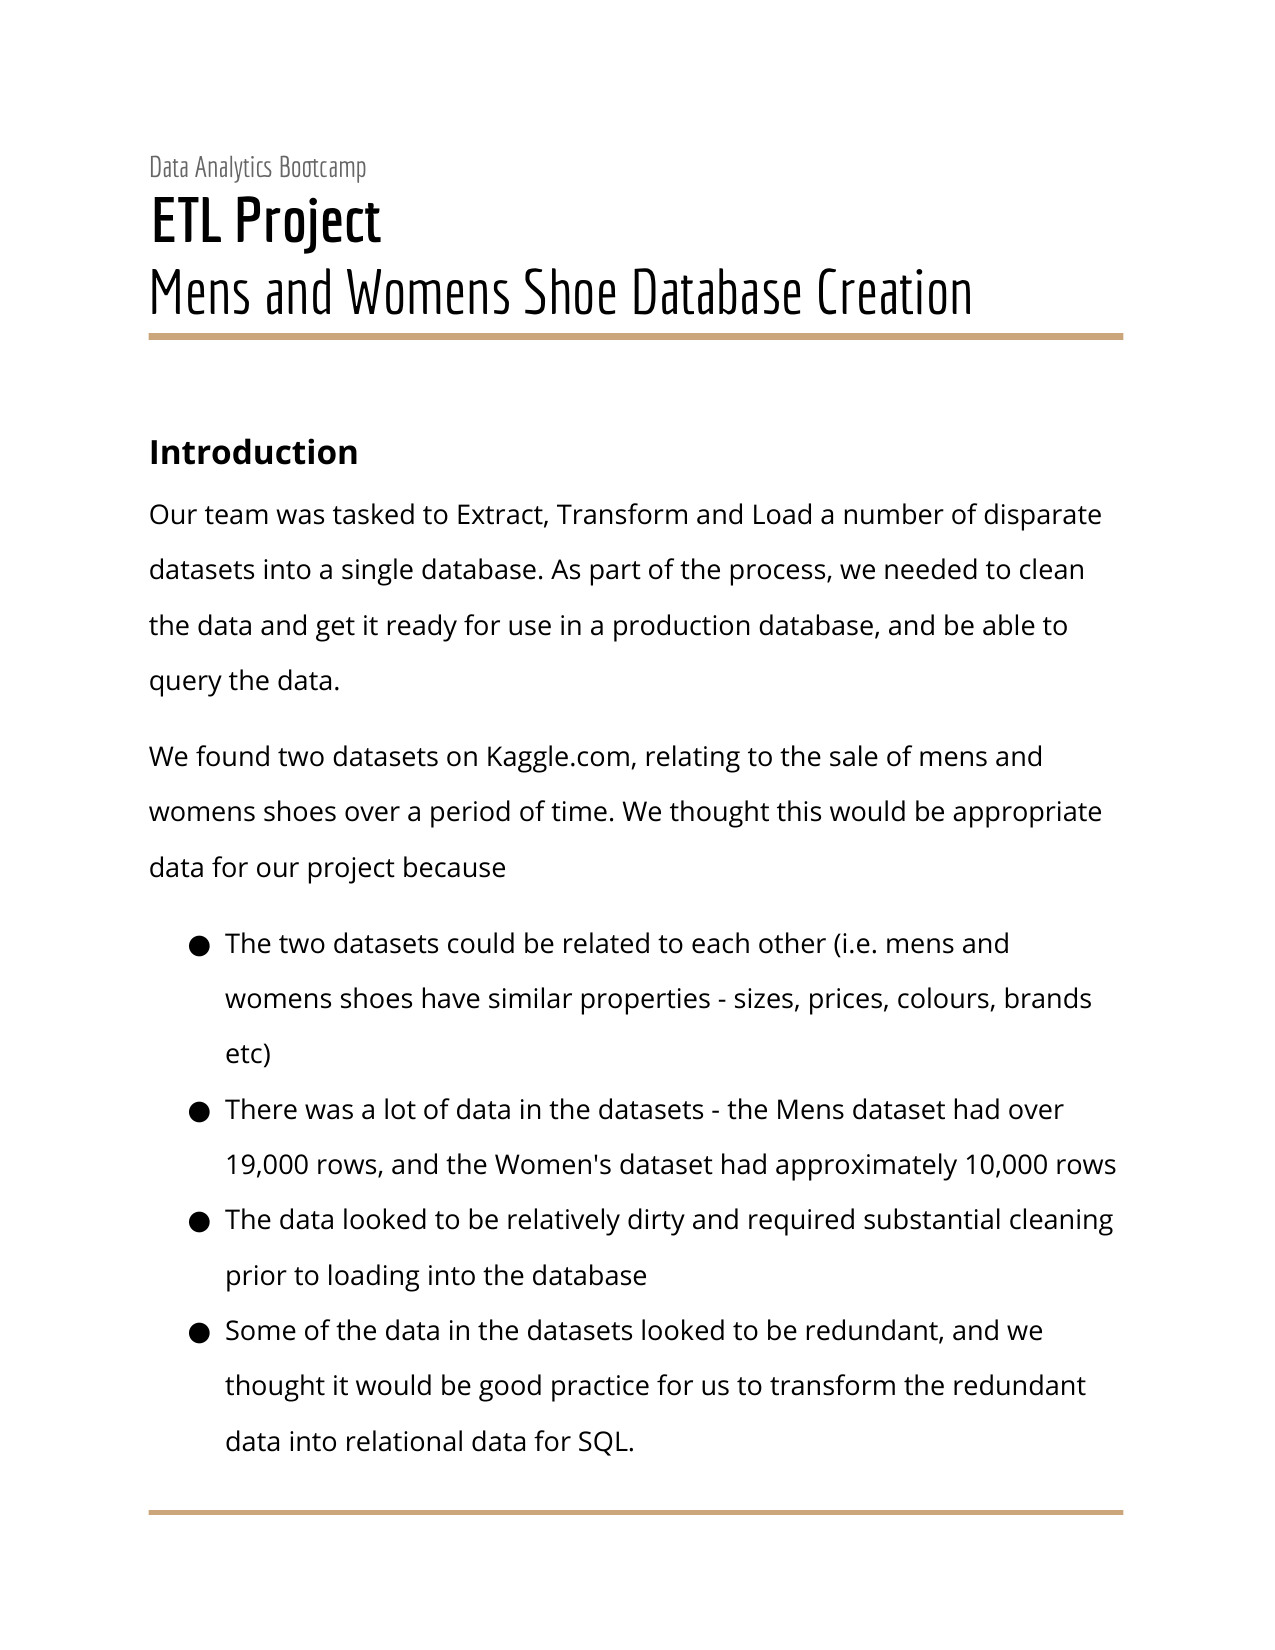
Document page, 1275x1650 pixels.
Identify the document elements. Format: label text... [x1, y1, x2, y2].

picture [148, 1510, 1124, 1515]
text We found two datasets on Kaggle.com, relating to the sale of mens and womens shoes over a period of time. We thought this would be appropriate data for our project because [148, 737, 1125, 885]
list The two datasets could be related to each other (i.e. mens and womens shoes have similar properties - sizes, prices, colours, brands etc) [187, 924, 1125, 1072]
list Some of the data in the datasets looked to be redundant, and we thought it would be good practice for us to transform the redundant data into relational data for SQL. [187, 1311, 1125, 1459]
text Data Analytics Bootcamp [148, 150, 1125, 183]
list The data looked to be relatively dirty and required substantial cleaning prior to loading into the database [187, 1201, 1125, 1293]
subtitle Mens and Womens Shoe Database Creation [148, 255, 1125, 327]
picture [148, 333, 1124, 340]
subtitle Introduction [148, 429, 1125, 474]
list There was a lot of data in the datasets - the Mens dataset had over 19,000 rows, and the Women's dataset had approximately 10,000 rows [187, 1090, 1125, 1182]
text Our team was tasked to Extract, Transform and Load a number of disparate datasets into a single database. As part of the process, we needed to clean the data and get it ready for use in a production database, and be able to query the data. [148, 495, 1125, 698]
title ETL Project [150, 183, 1125, 255]
